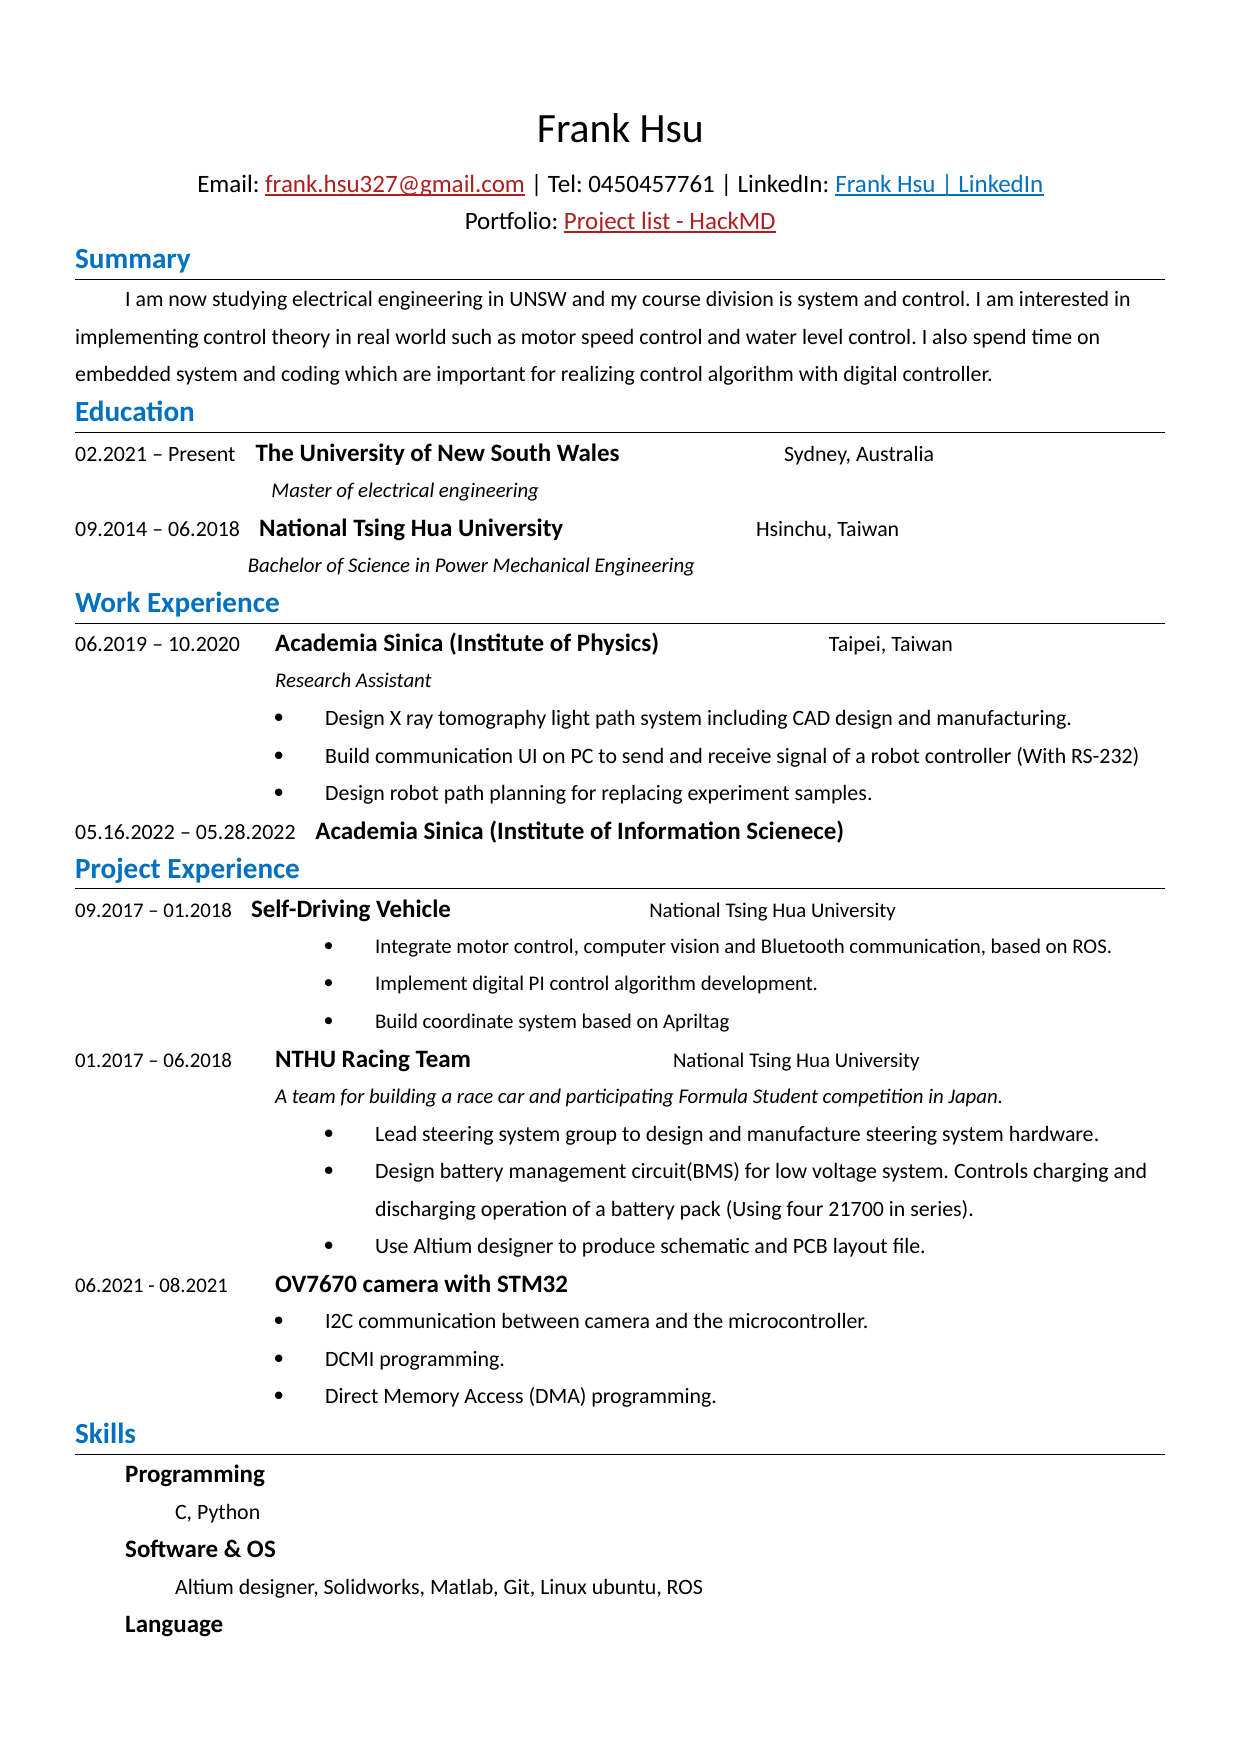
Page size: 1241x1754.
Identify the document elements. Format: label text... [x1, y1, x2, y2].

list Programming [125, 1455, 1165, 1493]
text I am now studying electrical engineering in UNSW and my course division is system and control. I am interested in implementing control theory in real world such as motor speed control and water level control. I also spend time on embedded system and coding which are important for realizing control algorithm with digital controller. [75, 280, 1165, 393]
text 09.2014 – 06.2018 National Tsing Hua University Hsinchu, Taiwan [75, 508, 1165, 546]
text Skills [75, 1414, 1165, 1454]
list Build coordinate system based on Apriltag [325, 1002, 1165, 1039]
text A team for building a race car and participating Formula Student competition in Japan. [275, 1077, 1165, 1114]
list Integrate motor control, computer vision and Bluetooth communication, based on ROS. [325, 927, 1165, 964]
list Language [125, 1605, 1165, 1643]
list Design battery management circuit(BMS) for low voltage system. Controls charging and discharging operation of a battery pack (Using four 21700 in series). [325, 1152, 1165, 1227]
list Use Altium designer to produce schematic and PCB layout file. [325, 1227, 1165, 1264]
list C, Python [125, 1493, 1165, 1530]
text 05.16.2022 – 05.28.2022 Academia Sinica (Institute of Information Scienece) [75, 811, 1165, 849]
list Altium designer, Solidworks, Matlab, Git, Linux ubuntu, ROS [125, 1568, 1165, 1605]
text 09.2017 – 01.2018 Self-Driving Vehicle National Tsing Hua University [75, 889, 1165, 927]
text 06.2019 – 10.2020 Academia Sinica (Institute of Physics) Taipei, Taiwan [75, 624, 1165, 661]
text Research Assistant [225, 661, 1165, 699]
text Summary [75, 239, 1165, 279]
text Master of electrical engineering [225, 471, 1165, 508]
text 02.2021 – Present The University of New South Wales Sydney, Australia [75, 433, 1165, 471]
list Direct Memory Access (DMA) programming. [275, 1377, 1165, 1414]
text Work Experience [75, 583, 1165, 623]
list Design X ray tomography light path system including CAD design and manufacturing. [275, 699, 1165, 736]
list I2C communication between camera and the microcontroller. [275, 1302, 1165, 1339]
text Project Experience [75, 849, 1165, 888]
list Design robot path planning for replacing experiment samples. [275, 774, 1165, 811]
list Build communication UI on PC to send and receive signal of a robot controller (With RS-232) [275, 736, 1165, 774]
text Bachelor of Science in Power Mechanical Engineering [75, 546, 1165, 583]
list Lead steering system group to design and manufacture steering system hardware. [325, 1114, 1165, 1152]
text Frank Hsu [75, 89, 1165, 164]
text Education [75, 393, 1165, 432]
list DCMI programming. [275, 1339, 1165, 1377]
text Portfolio: Project list - HackMD [75, 202, 1165, 239]
list Implement digital PI control algorithm development. [325, 964, 1165, 1002]
list Software & OS [125, 1530, 1165, 1568]
text 01.2017 – 06.2018 NTHU Racing Team National Tsing Hua University [75, 1039, 1165, 1077]
text Email: frank.hsu327@gmail.com | Tel: 0450457761 | LinkedIn: Frank Hsu | LinkedIn [75, 164, 1165, 202]
text 06.2021 - 08.2021 OV7670 camera with STM32 [75, 1264, 1165, 1302]
